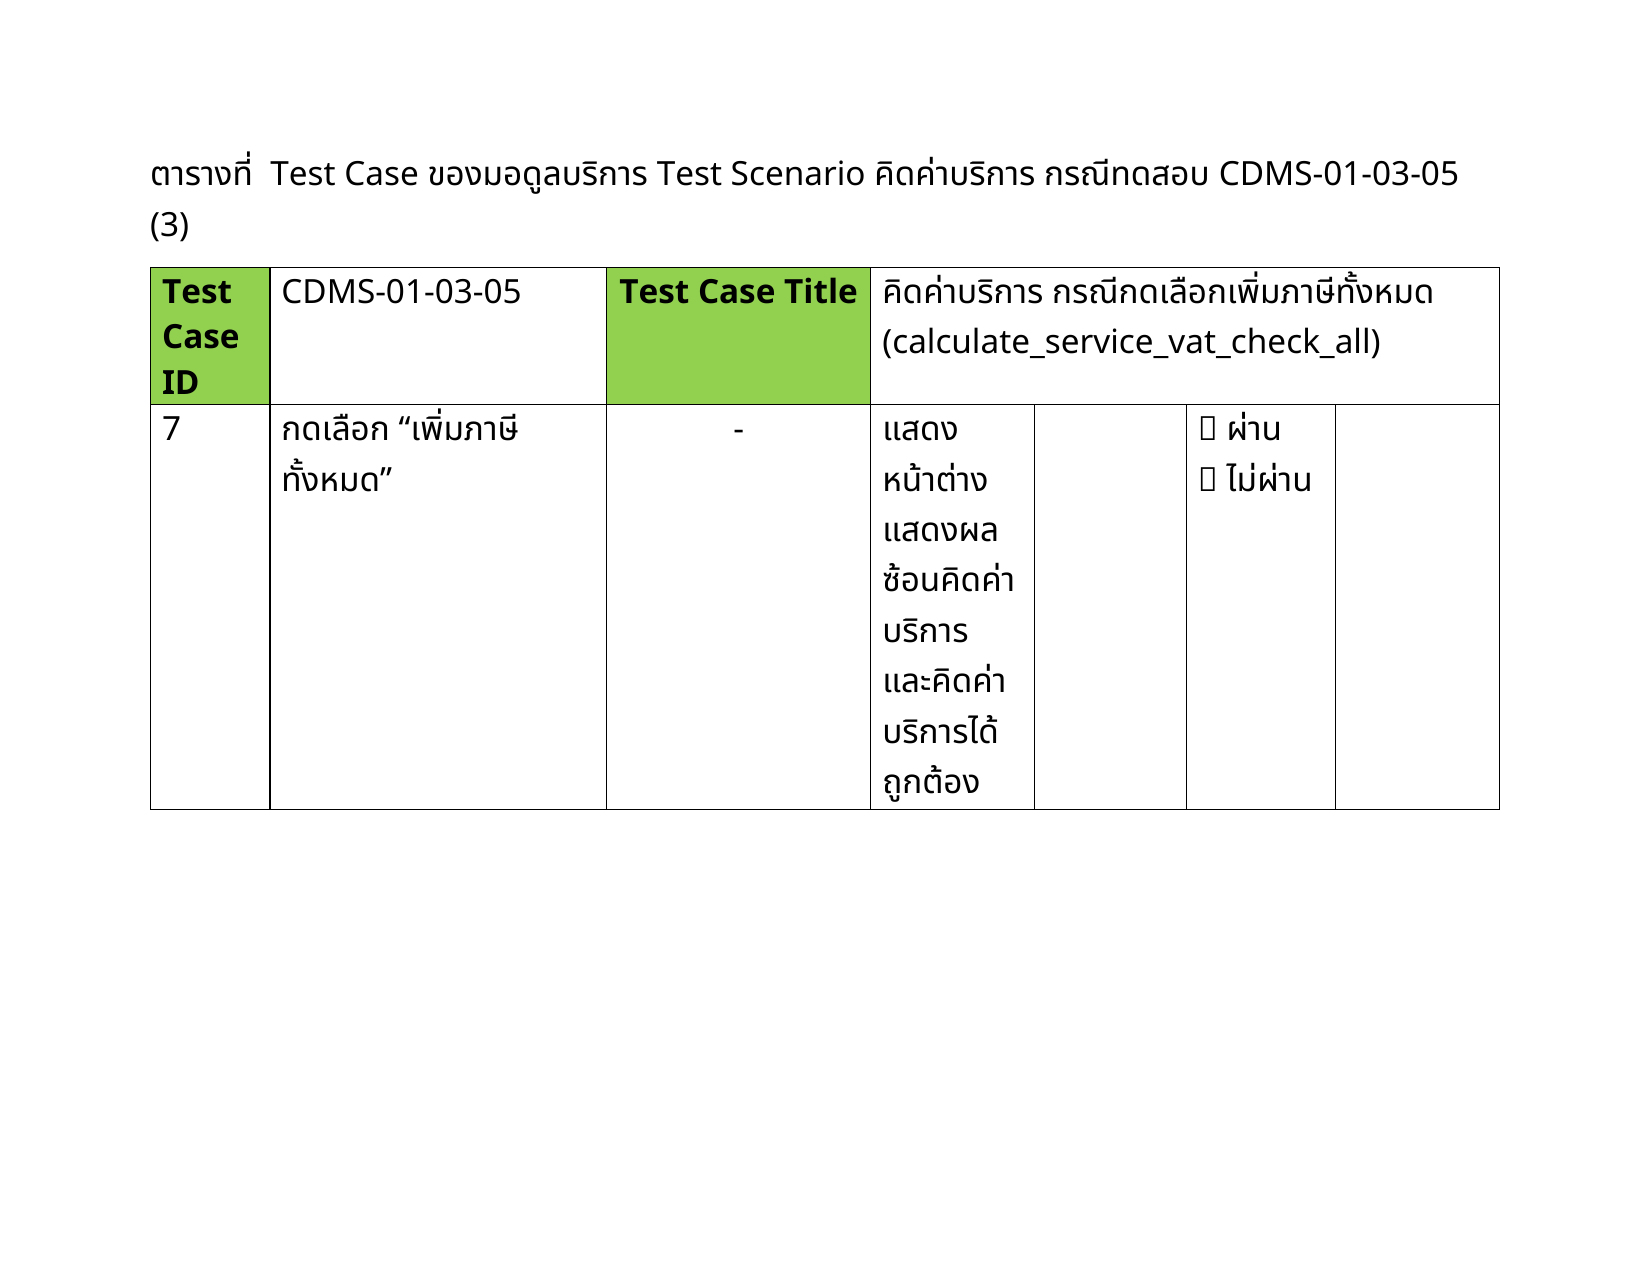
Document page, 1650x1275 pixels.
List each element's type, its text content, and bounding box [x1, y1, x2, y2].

table_cell [1336, 405, 1499, 808]
table_cell - [607, 405, 870, 808]
table_header Test Case Title [607, 268, 870, 404]
table_header CDMS-01-03-05 [271, 268, 606, 404]
table_header Test Case ID [151, 268, 269, 404]
text ตารางที่ Test Case ของมอดูลบริการ Test Scenario คิดค่าบริการ กรณีทดสอบ CDMS-01-03-05 (3) [150, 150, 1500, 246]
table_header คิดค่าบริการ กรณีกดเลือกเพิ่มภาษีทั้งหมด (calculate_service_vat_check_all) [871, 268, 1499, 404]
table_cell แสดงหน้าต่างแสดงผลซ้อนคิดค่าบริการ และคิดค่าบริการได้ถูกต้อง [871, 405, 1034, 808]
table_cell [1035, 405, 1186, 808]
table_cell กดเลือก “เพิ่มภาษีทั้งหมด” [271, 405, 606, 808]
table_cell  ผ่าน  ไม่ผ่าน [1187, 405, 1335, 808]
table_cell 7 [151, 405, 269, 808]
